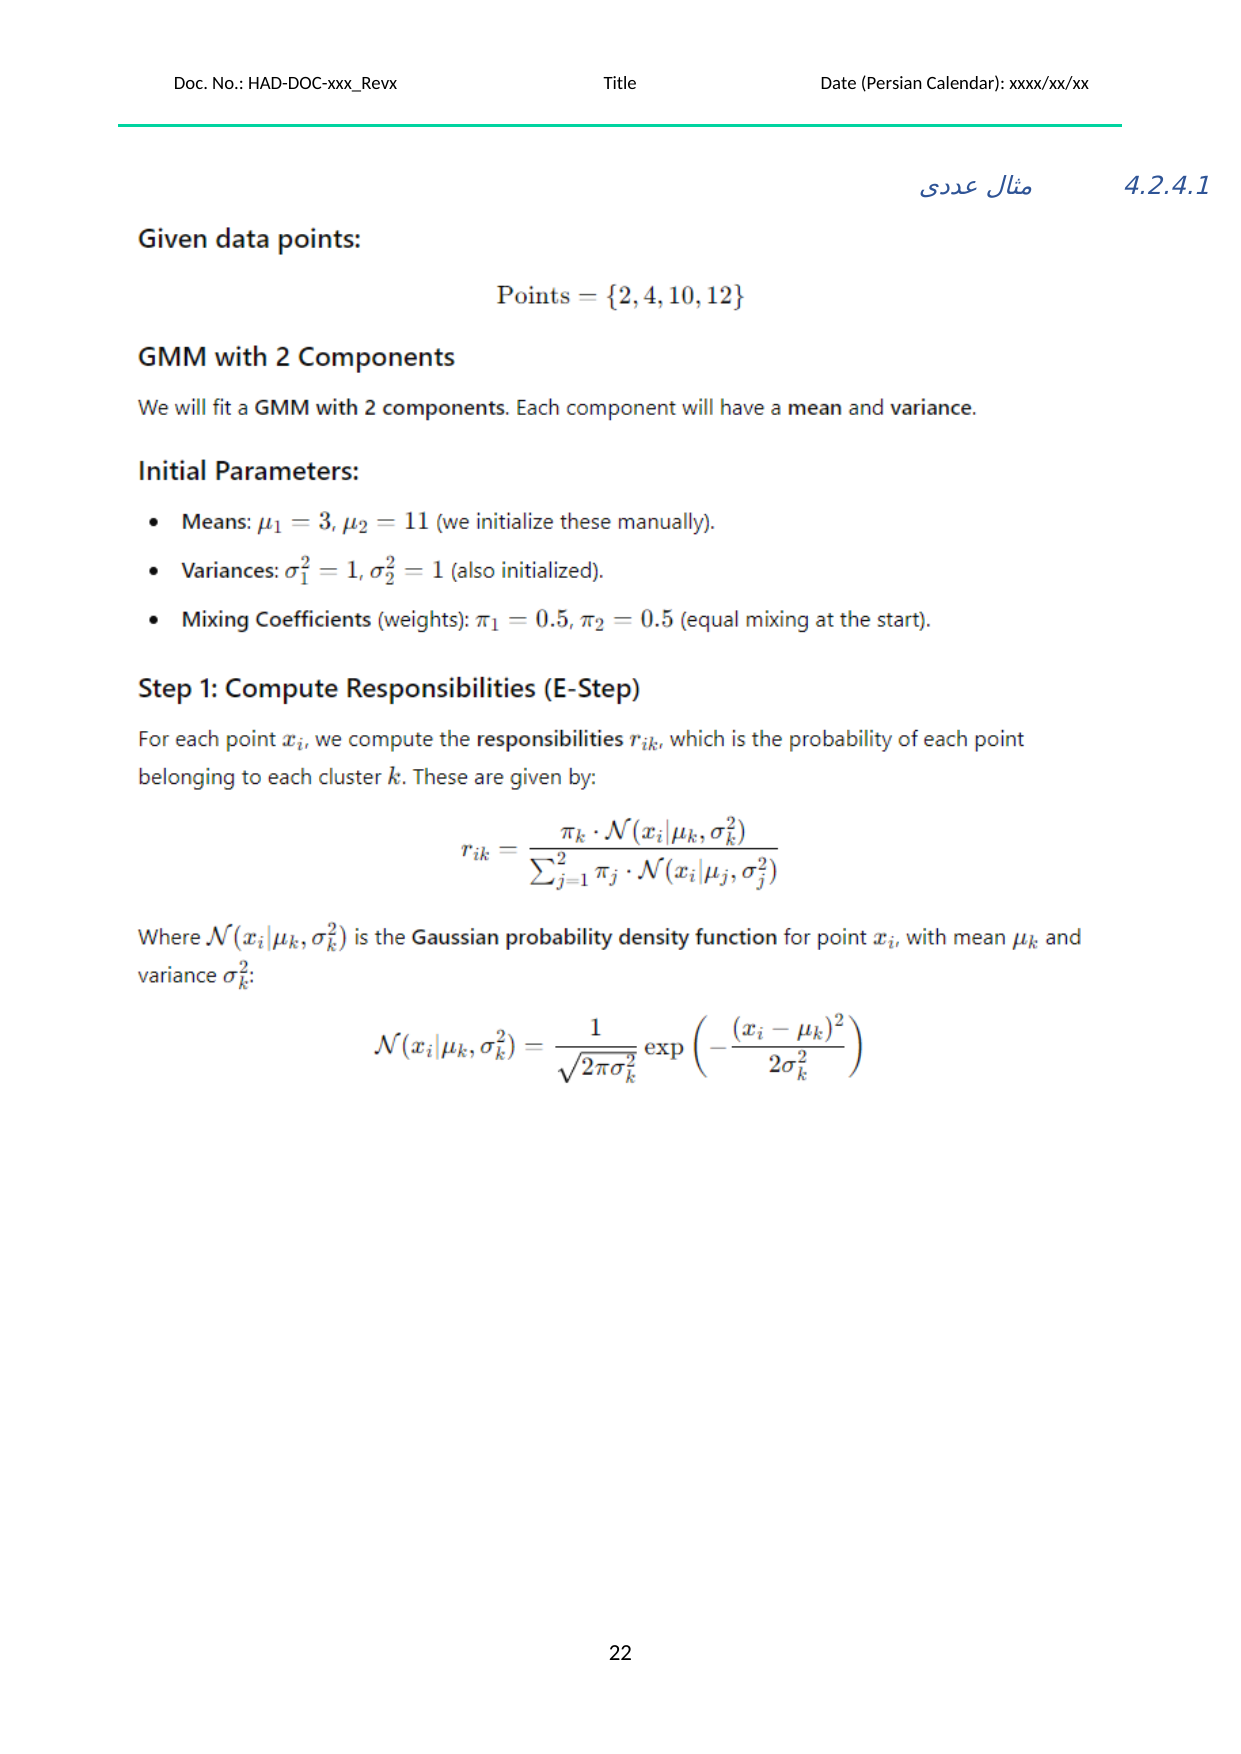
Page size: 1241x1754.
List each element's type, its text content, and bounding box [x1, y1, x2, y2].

picture [132, 215, 1108, 1098]
subtitle مثال عددی [118, 171, 1122, 200]
